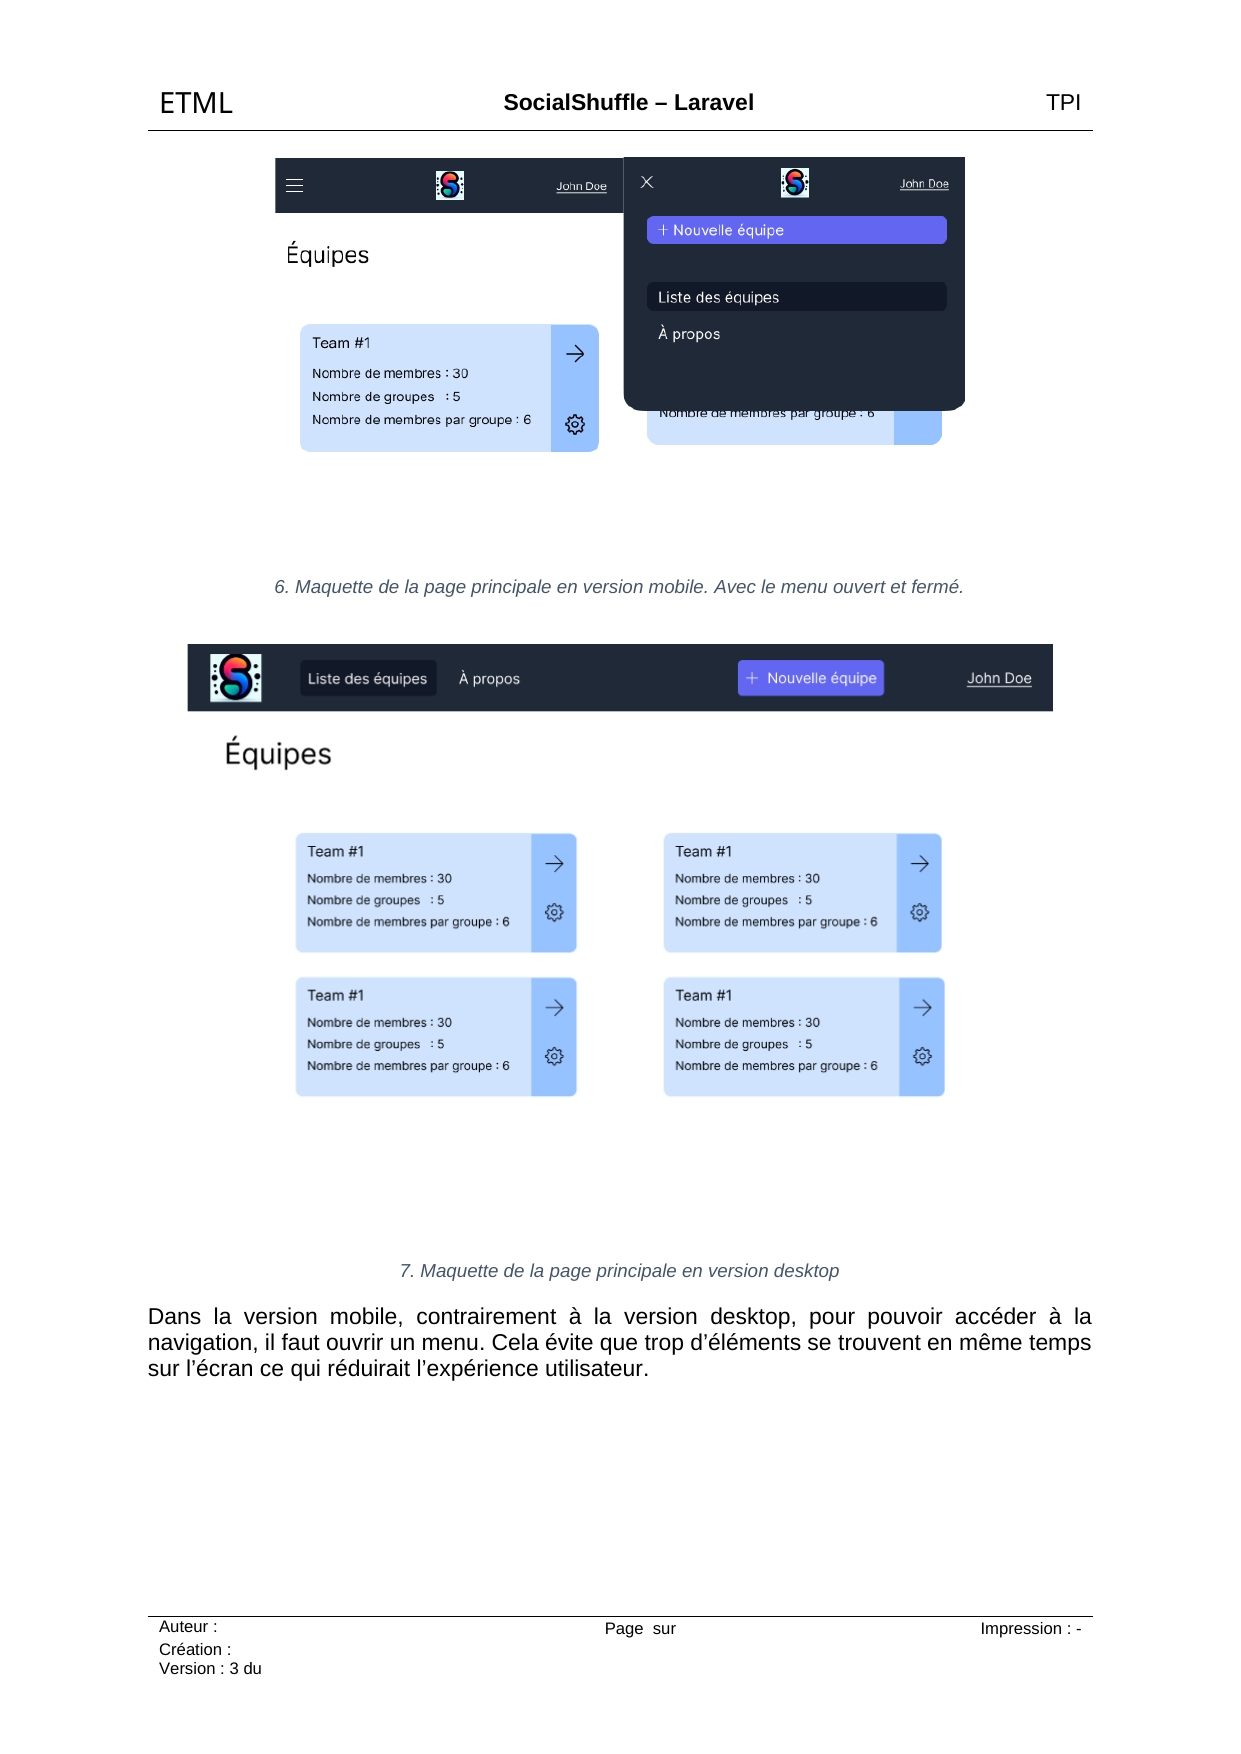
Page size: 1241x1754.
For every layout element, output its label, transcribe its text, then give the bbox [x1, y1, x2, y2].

picture [275, 157, 965, 576]
picture [187, 644, 1053, 1261]
text 8. Maquette de la page principale en version desktop [148, 1260, 1092, 1282]
text Dans la version mobile, contrairement à la version desktop, pour pouvoir accéder à la navigation, il faut ouvrir un menu. Cela évite que trop d’éléments se trouvent en même temps sur l’écran ce qui réduirait l’expérience utilisateur. [148, 1303, 1092, 1382]
